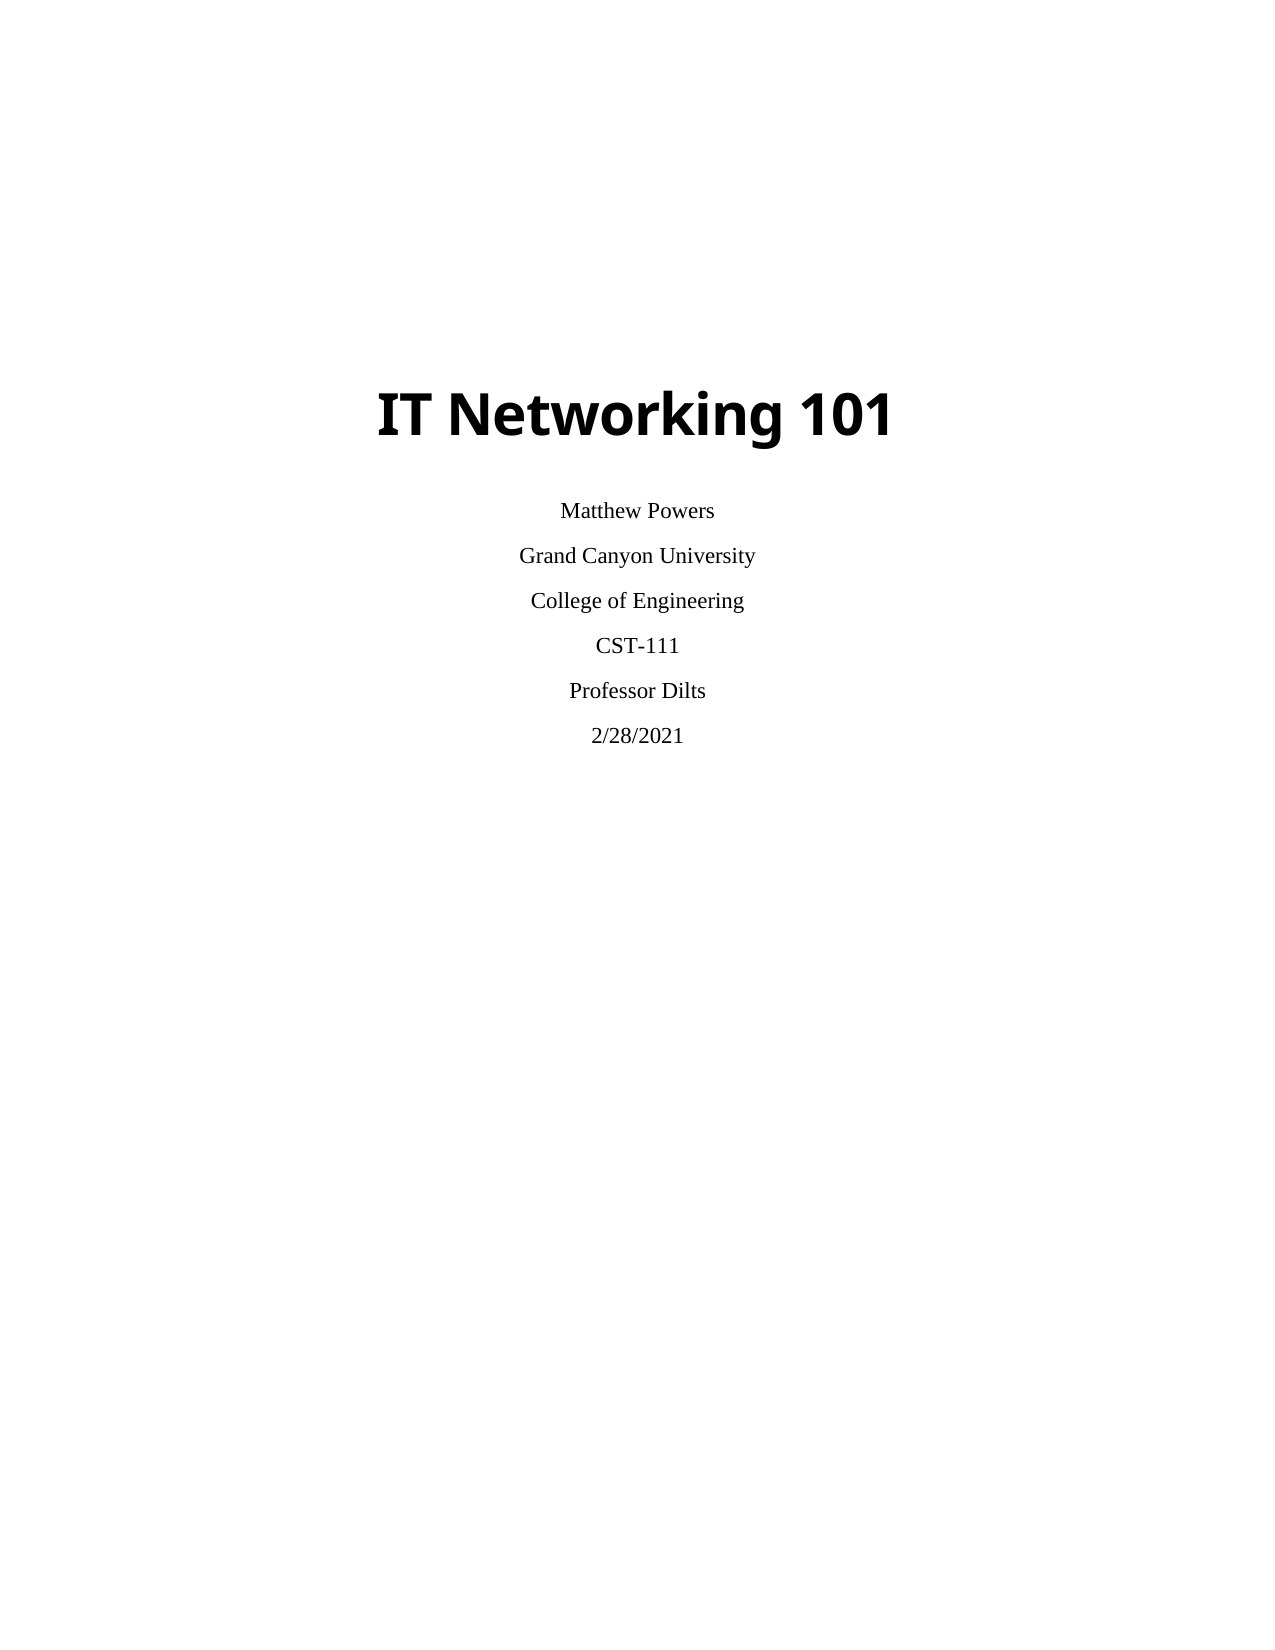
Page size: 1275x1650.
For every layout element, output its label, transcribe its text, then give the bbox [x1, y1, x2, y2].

text College of Engineering [150, 587, 1125, 614]
text 2/28/2021 [150, 723, 1125, 749]
title IT Networking 101 [150, 372, 1125, 452]
text CST-111 [150, 632, 1125, 659]
text Professor Dilts [150, 677, 1125, 704]
text Matthew Powers [150, 497, 1125, 523]
text Grand Canyon University [150, 542, 1125, 568]
